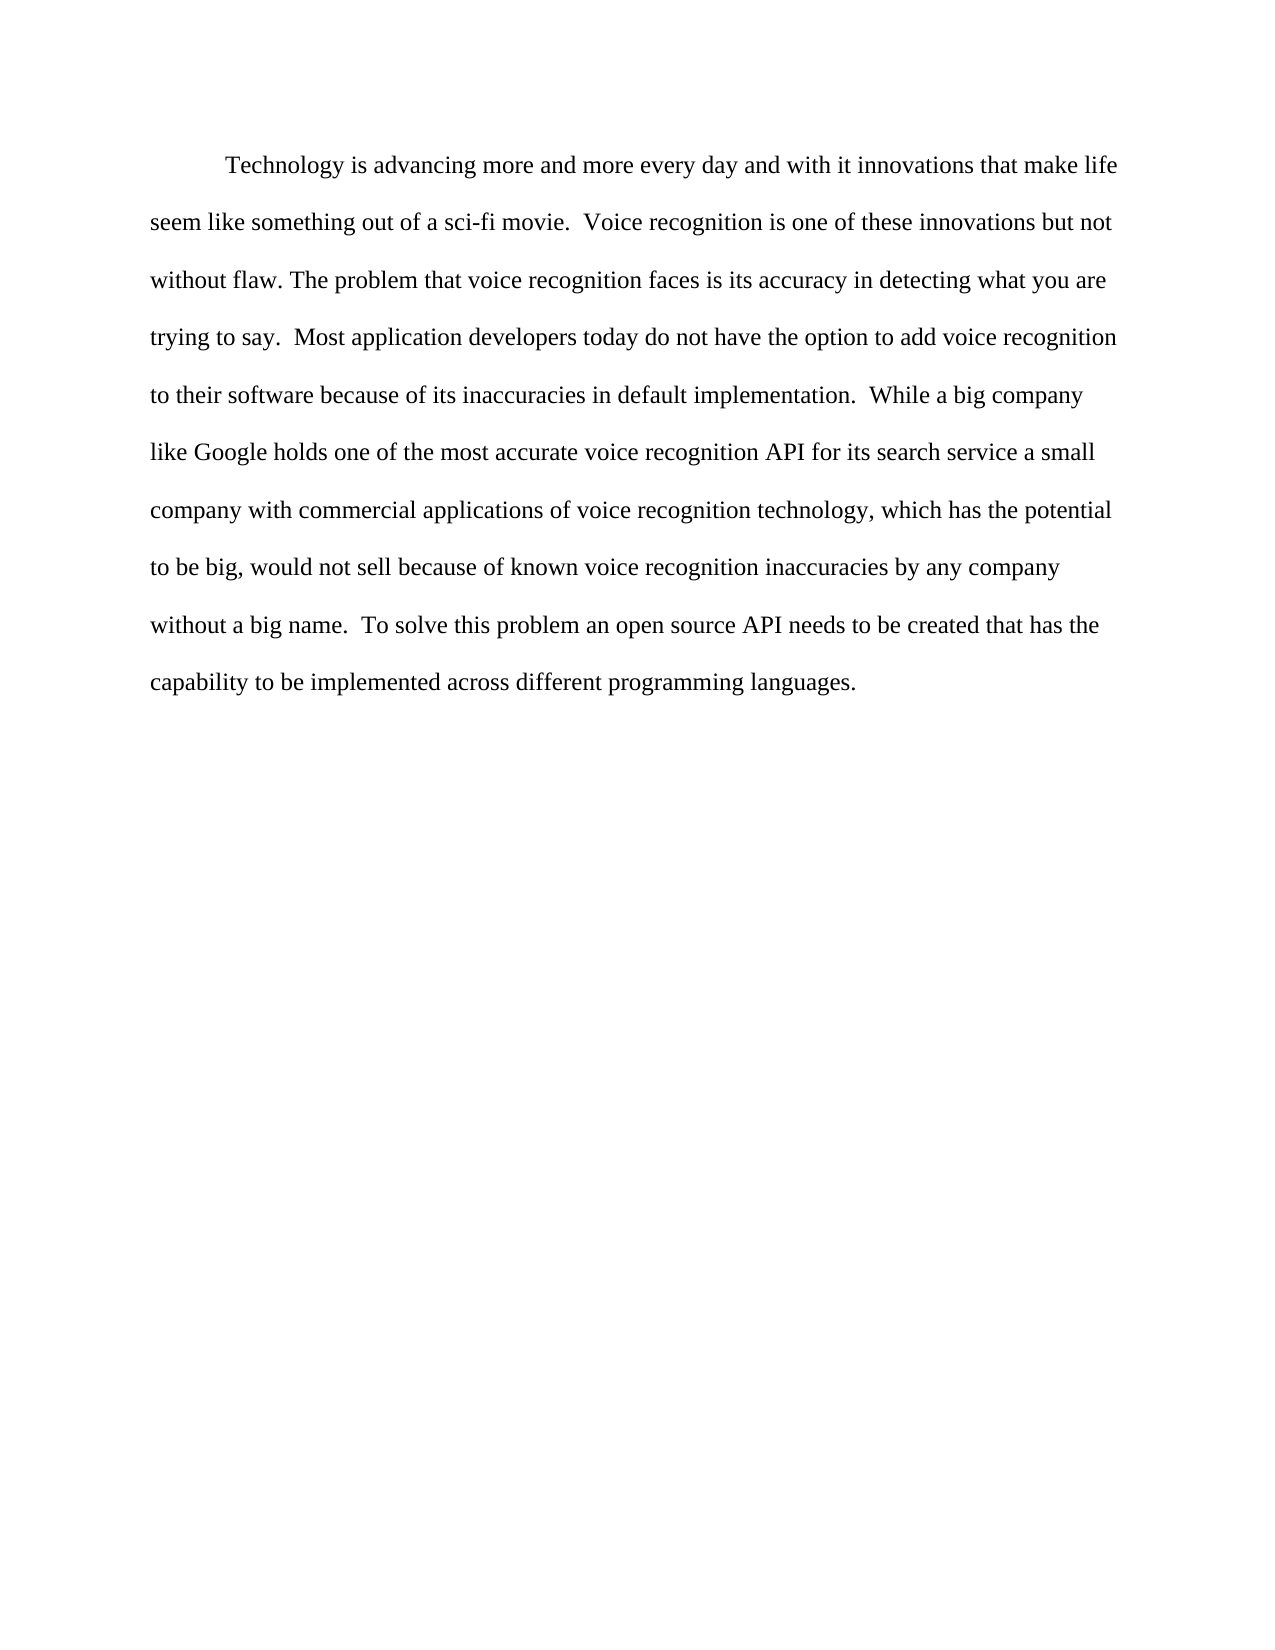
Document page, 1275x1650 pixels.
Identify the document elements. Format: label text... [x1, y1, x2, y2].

text Technology is advancing more and more every day and with it innovations that make life seem like something out of a sci-fi movie. Voice recognition is one of these innovations but not without flaw. The problem that voice recognition faces is its accuracy in detecting what you are trying to say. Most application developers today do not have the option to add voice recognition to their software because of its inaccuracies in default implementation. While a big company like Google holds one of the most accurate voice recognition API for its search service a small company with commercial applications of voice recognition technology, which has the potential to be big, would not sell because of known voice recognition inaccuracies by any company without a big name. To solve this problem an open source API needs to be created that has the capability to be implemented across different programming languages. [150, 150, 1125, 696]
